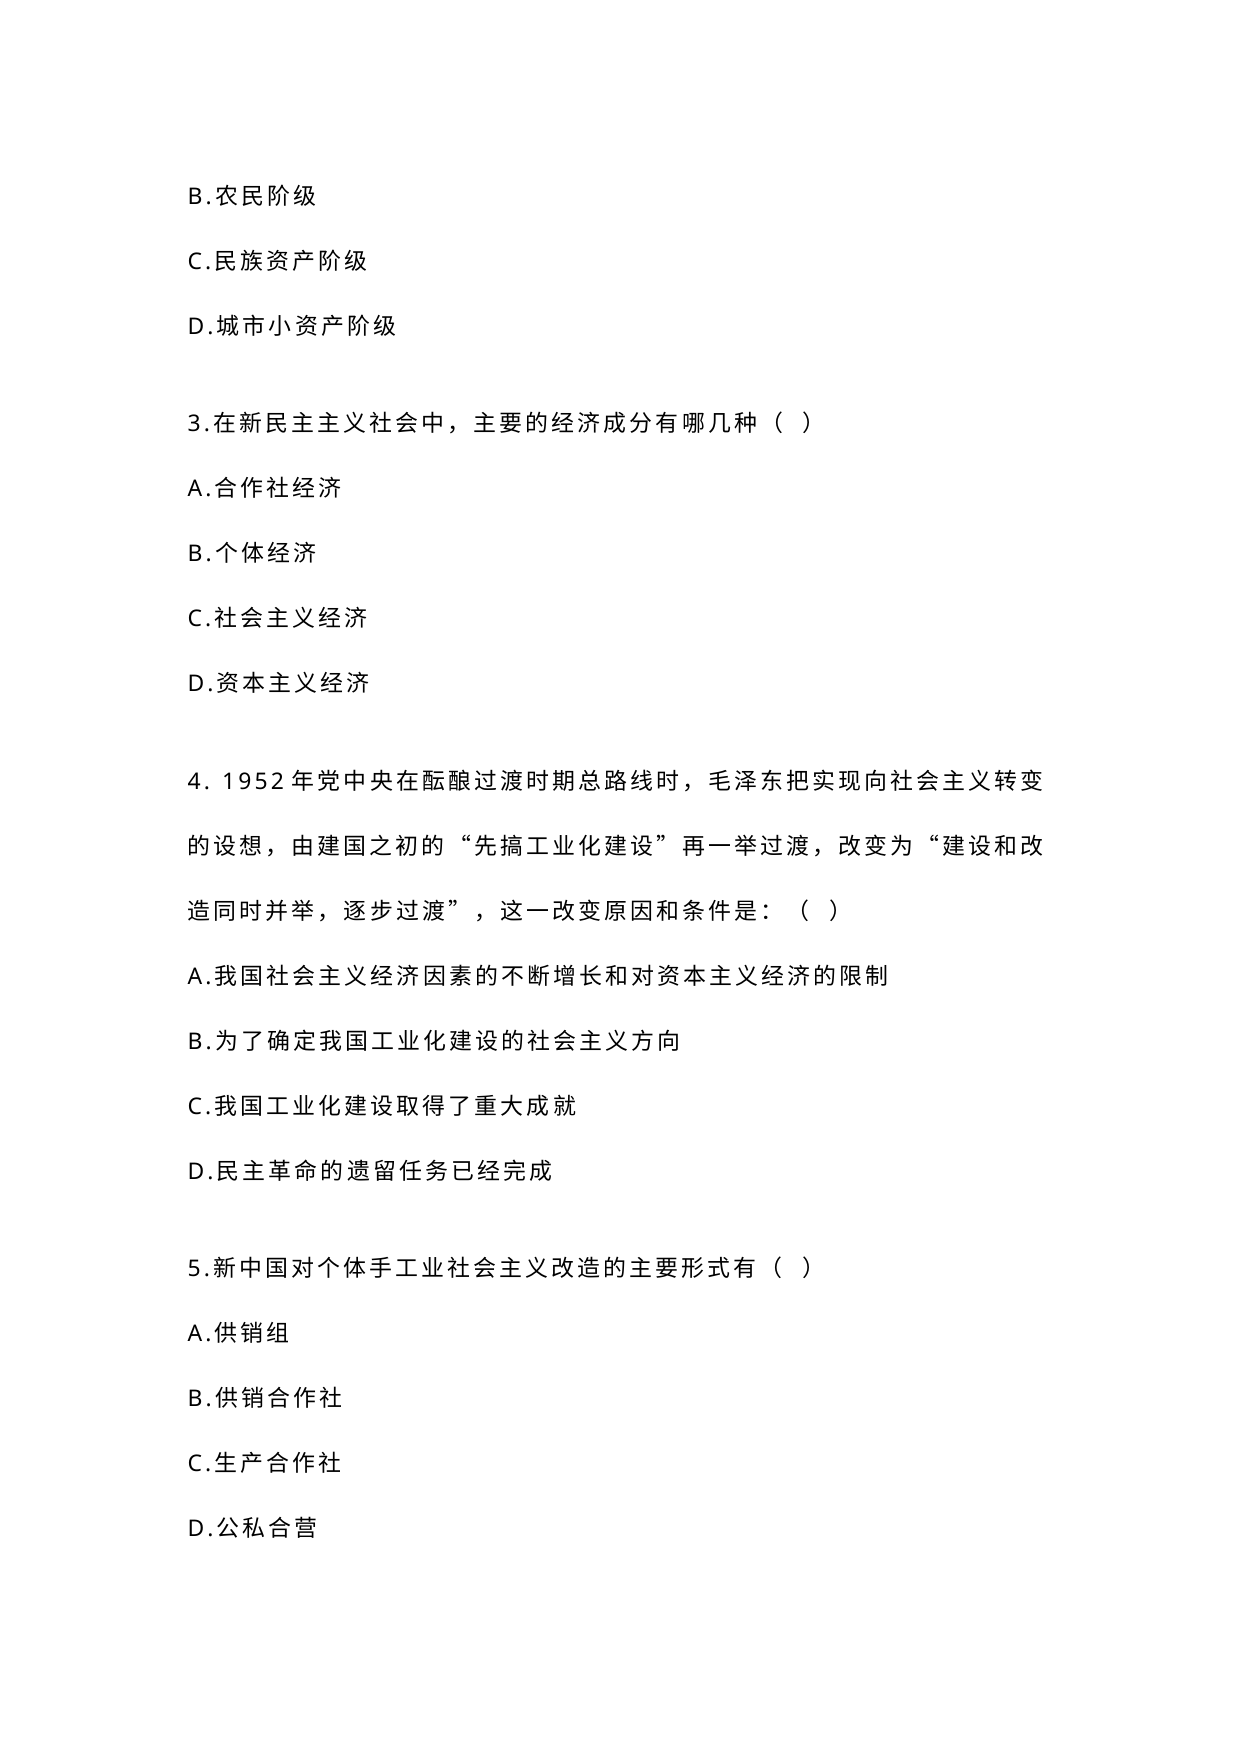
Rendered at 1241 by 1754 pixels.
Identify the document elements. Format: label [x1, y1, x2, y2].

text [187, 162, 1053, 1559]
